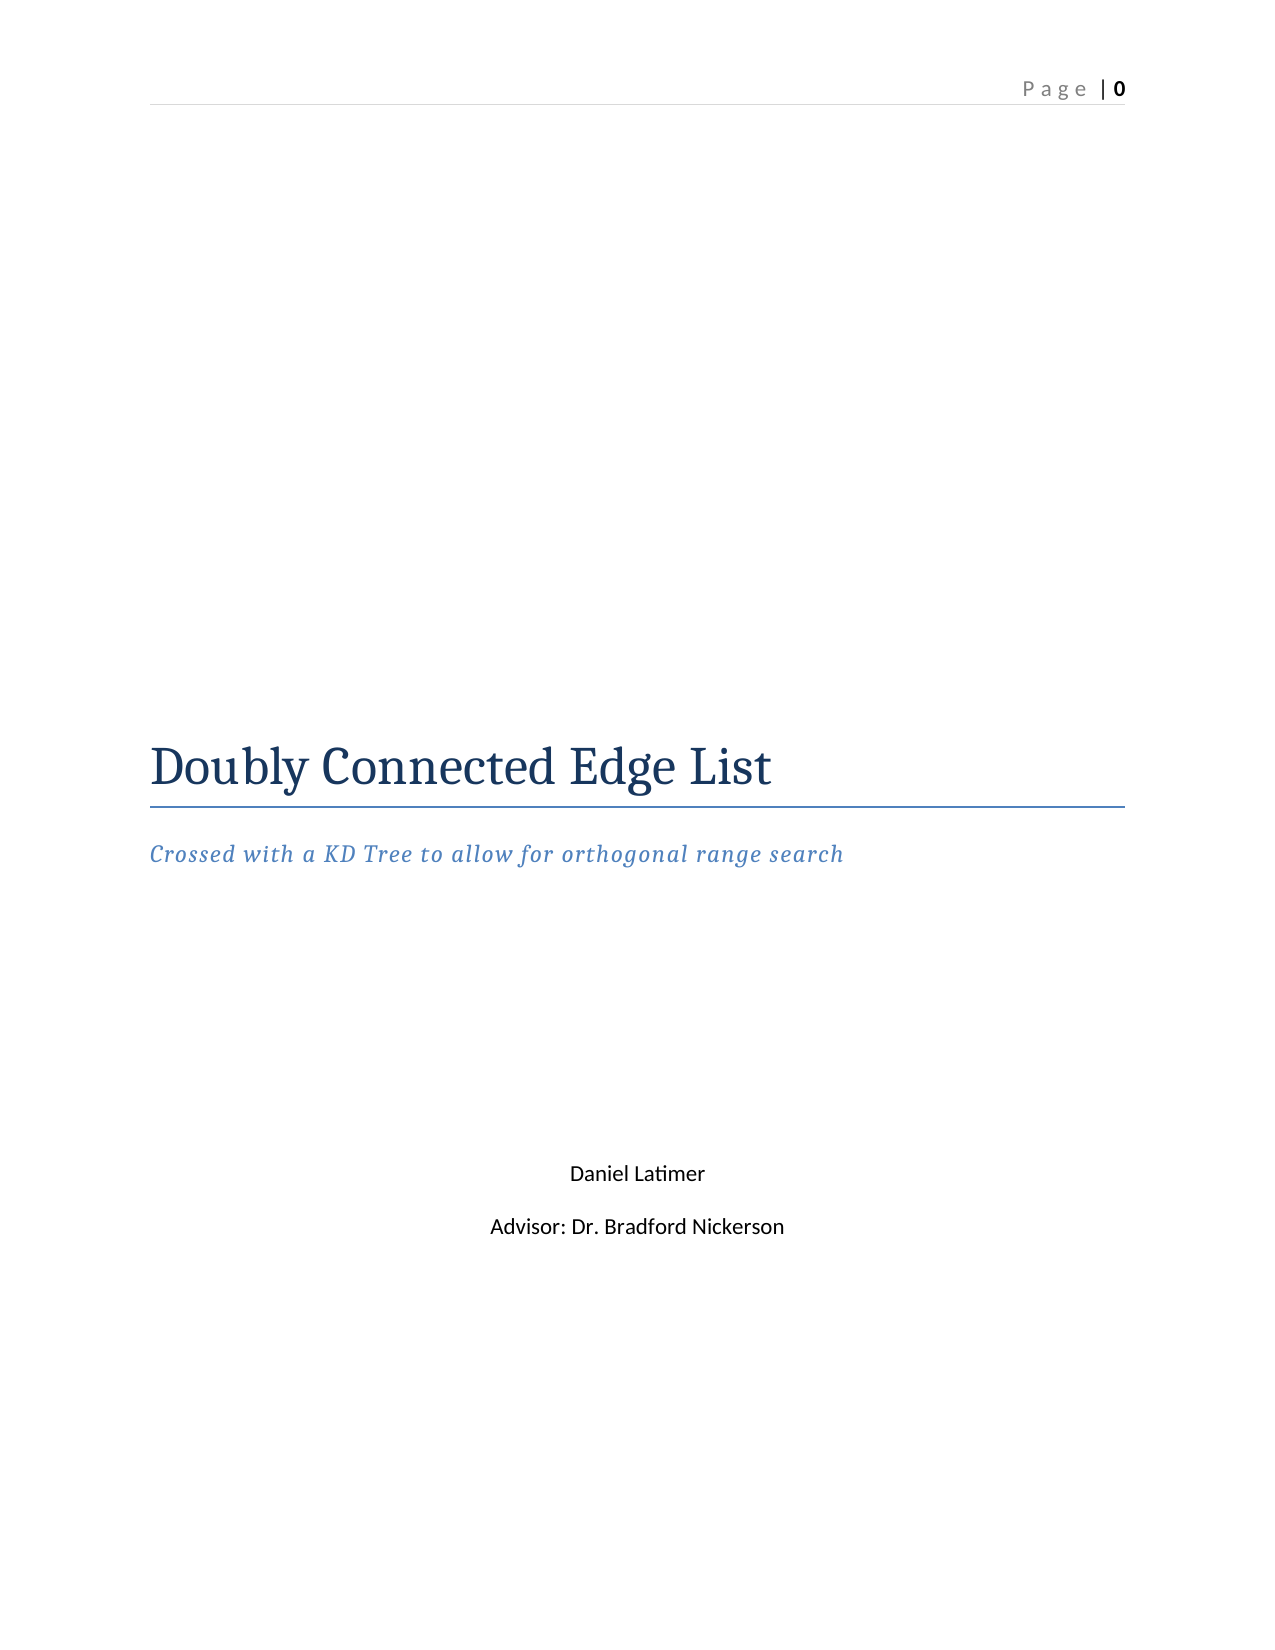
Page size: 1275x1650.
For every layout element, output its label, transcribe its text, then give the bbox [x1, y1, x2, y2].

title Doubly Connected Edge List [150, 736, 1125, 806]
text Advisor: Dr. Bradford Nickerson [150, 1212, 1125, 1240]
text Daniel Latimer [150, 1159, 1125, 1187]
subtitle Crossed with a KD Tree to allow for orthogonal range search [150, 840, 1125, 868]
